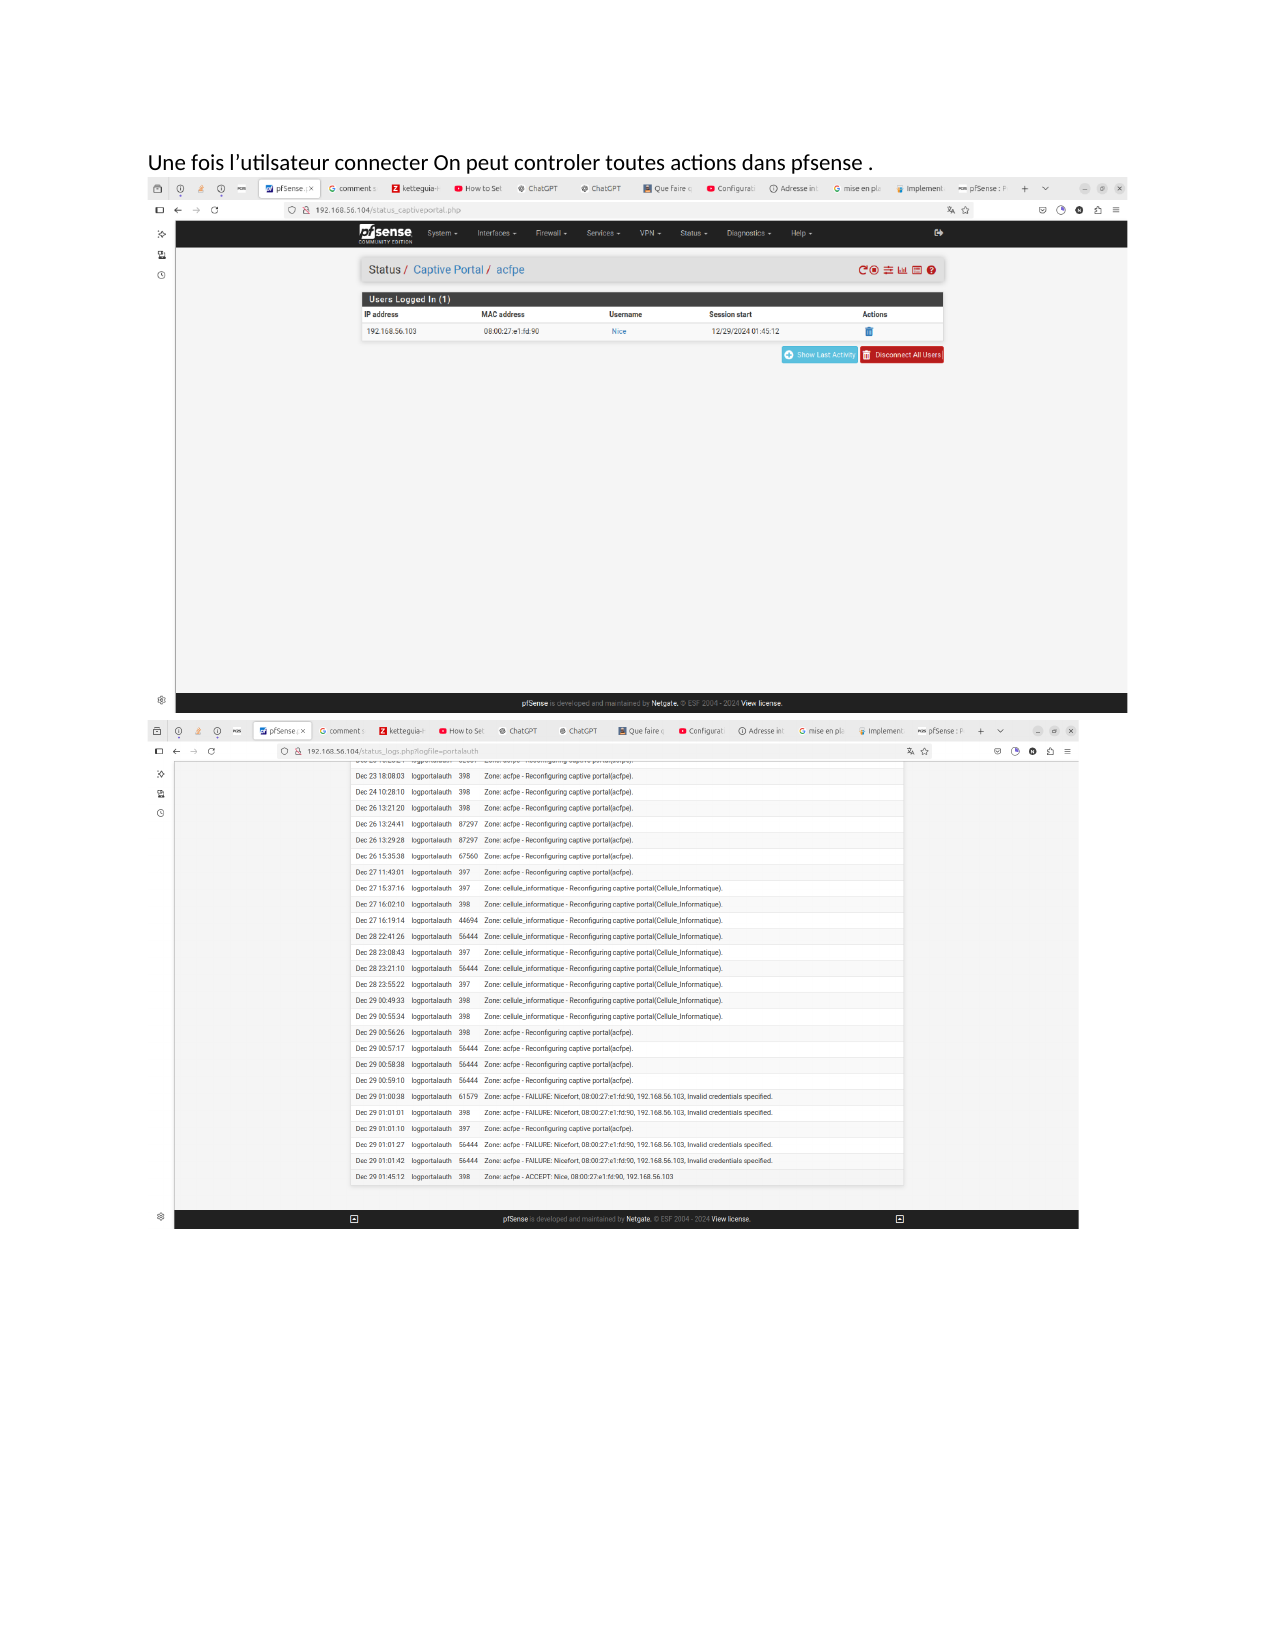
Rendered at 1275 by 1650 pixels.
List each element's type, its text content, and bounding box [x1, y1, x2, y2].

picture [147, 720, 1079, 1229]
picture [147, 177, 1128, 713]
text Une fois l’utilsateur connecter On peut controler toutes actions dans pfsense . [148, 148, 1127, 177]
